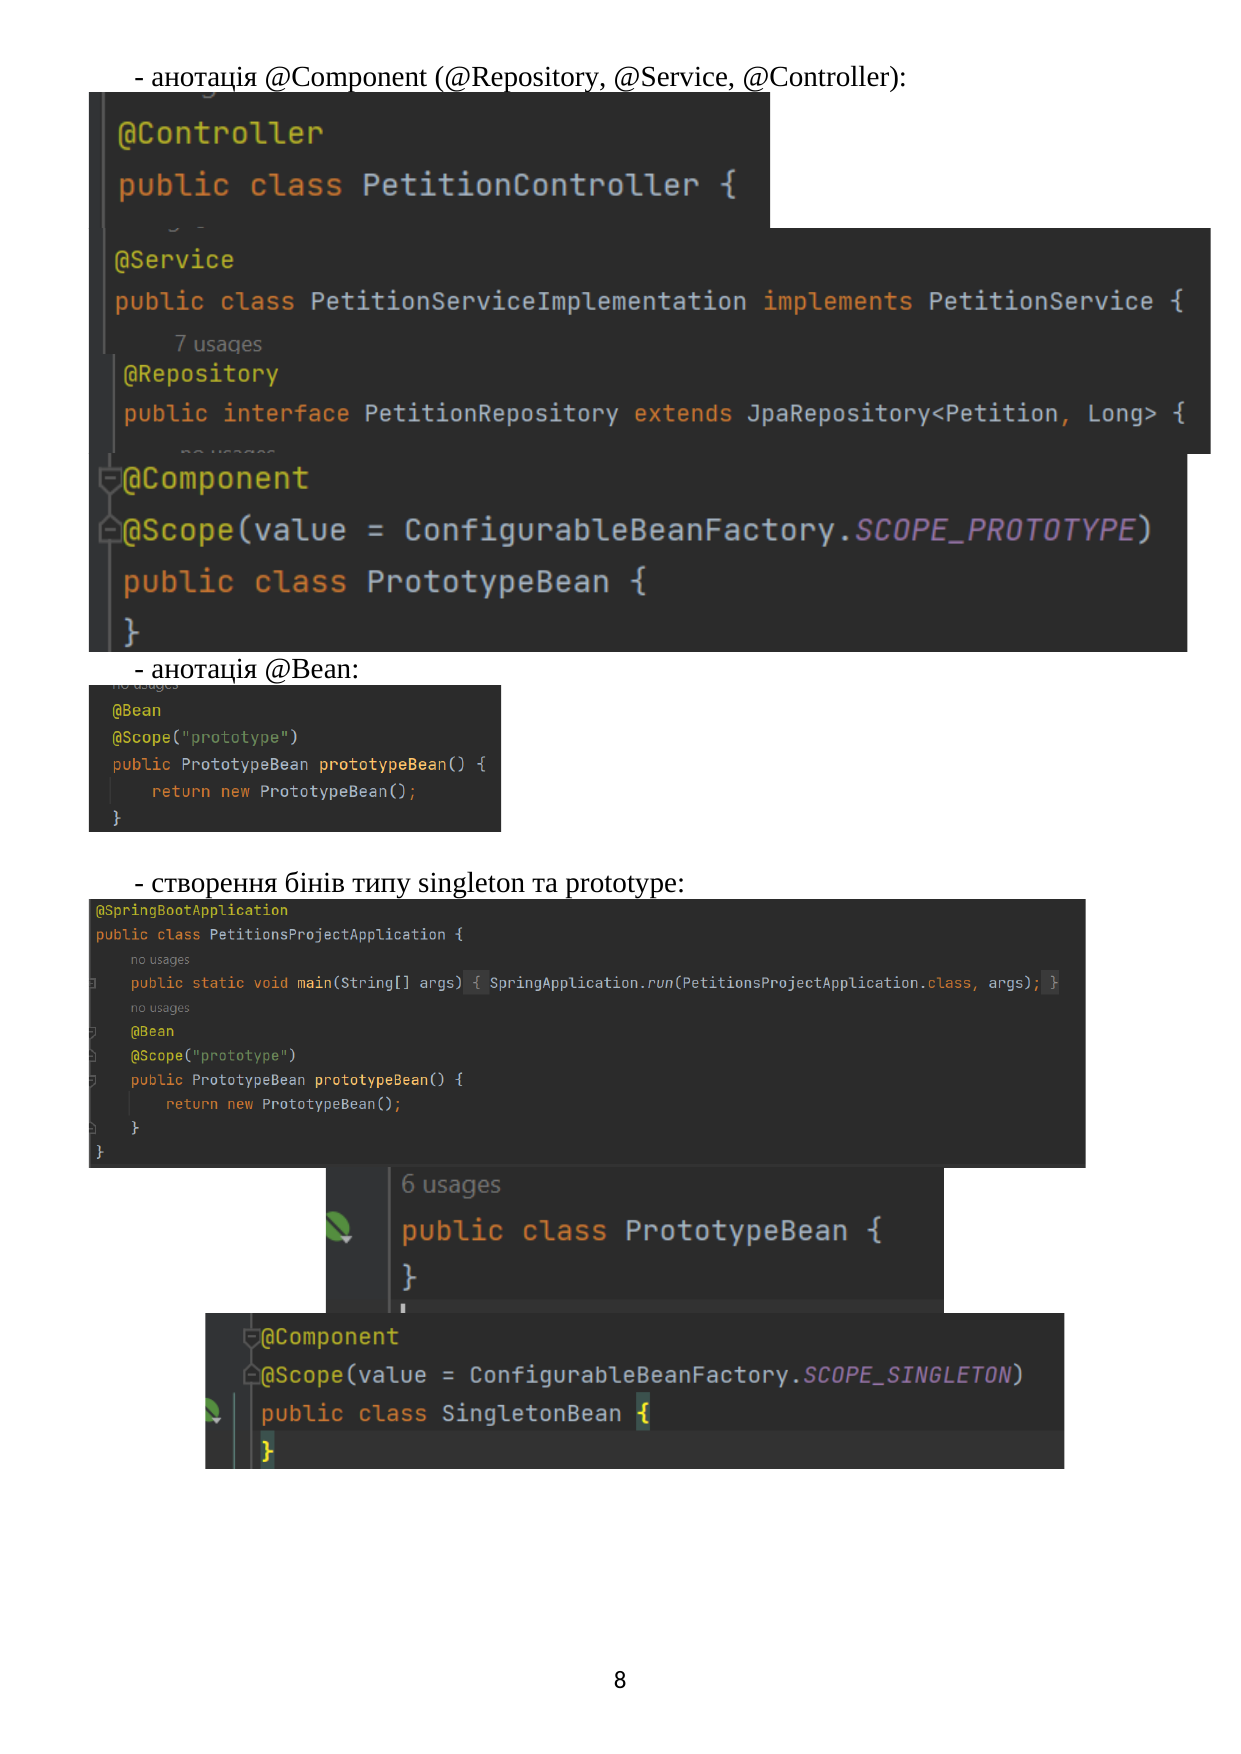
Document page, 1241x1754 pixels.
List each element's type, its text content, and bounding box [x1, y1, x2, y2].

text - створення бінів типу singleton та prototype: [59, 866, 1181, 899]
picture [88, 685, 502, 832]
text - анотація @Component (@Repository, @Service, @Controller): [59, 59, 1181, 93]
text - анотація @Bean: [59, 652, 1181, 685]
picture [88, 899, 1086, 1469]
picture [88, 92, 1211, 652]
